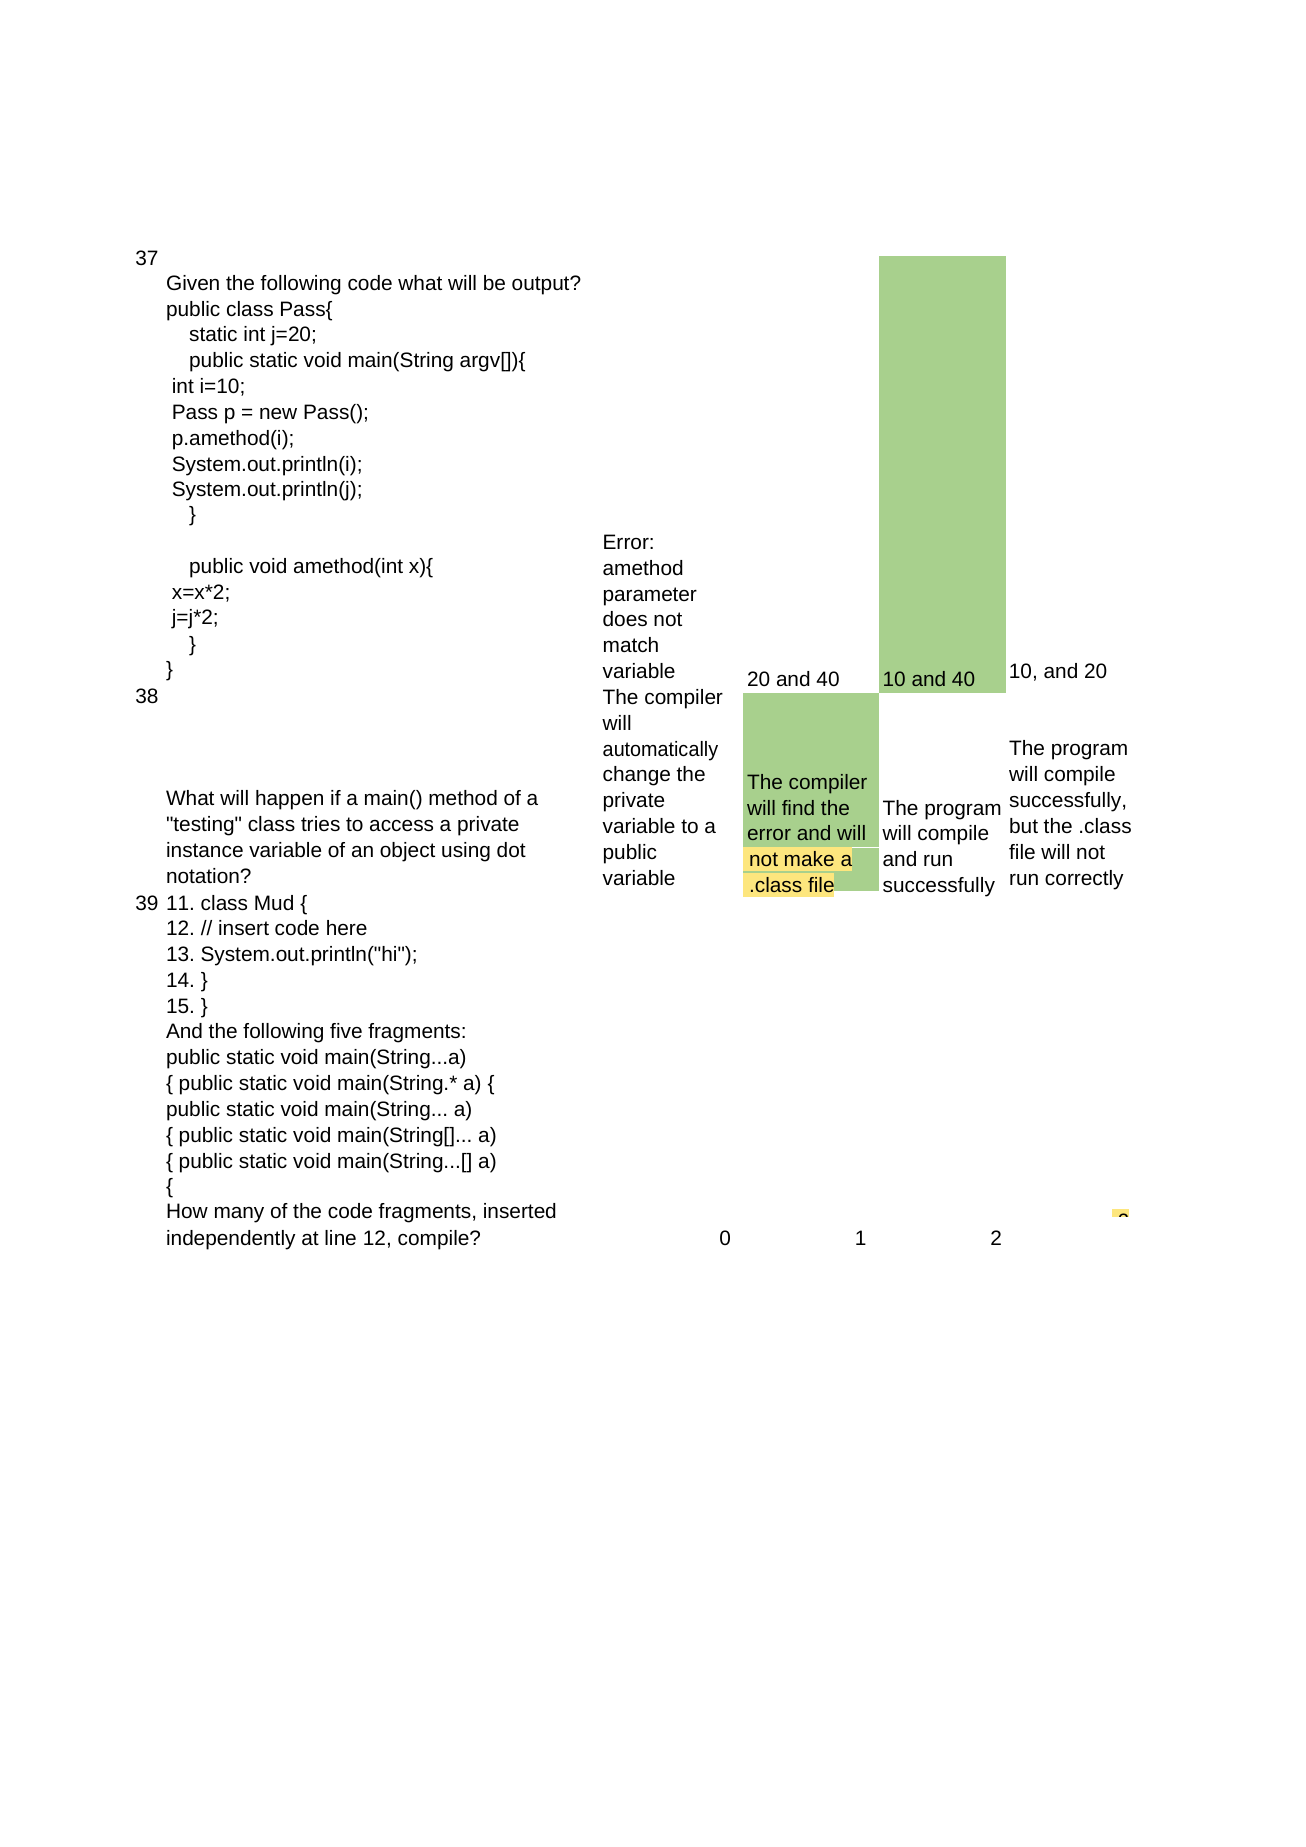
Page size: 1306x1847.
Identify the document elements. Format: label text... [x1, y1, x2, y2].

text 38 [135, 683, 582, 707]
text Pass p = new Pass(); p.amethod(i); System.out.println(i); System.out.println(j); [172, 400, 371, 501]
list 11. class Mud { [135, 891, 1153, 915]
text 10, and 20 [1009, 659, 1153, 683]
text Given the following code what will be output? public class Pass{ [166, 271, 584, 321]
text } [189, 503, 582, 527]
list System.out.println("hi"); [166, 942, 1153, 966]
text The compiler will automatically change the private variable to a public variable [602, 685, 725, 889]
text 37 [135, 246, 582, 269]
text What will happen if a main() method of a "testing" class tries to access a private instance variable of an object using dot notation? [166, 786, 541, 888]
text j=j*2; [172, 606, 582, 629]
text static int j=20; [189, 322, 582, 346]
text public static void main(String argv[]){ int i=10; [172, 348, 528, 398]
text How many of the code fragments, inserted [166, 1200, 1153, 1224]
text 15. } [166, 993, 1153, 1017]
text 14. } [166, 968, 1153, 992]
text } [166, 657, 582, 681]
text } [189, 631, 582, 655]
text Error: amethod parameter does not match variable [602, 530, 698, 683]
text public void amethod(int x){ x=x*2; [172, 554, 435, 604]
text And the following five fragments: public static void main(String...a) { public static void main(String.* a) { public static void main(String... a) { public static void main(String[]... a) { public static void main(String...[] a) { [166, 1019, 499, 1198]
list // insert code here [166, 916, 1153, 940]
text The program will compile successfully, but the .class file will not run correctly [1009, 736, 1134, 889]
text independently at line 12, compile? 0 1 2 [166, 1226, 1153, 1249]
